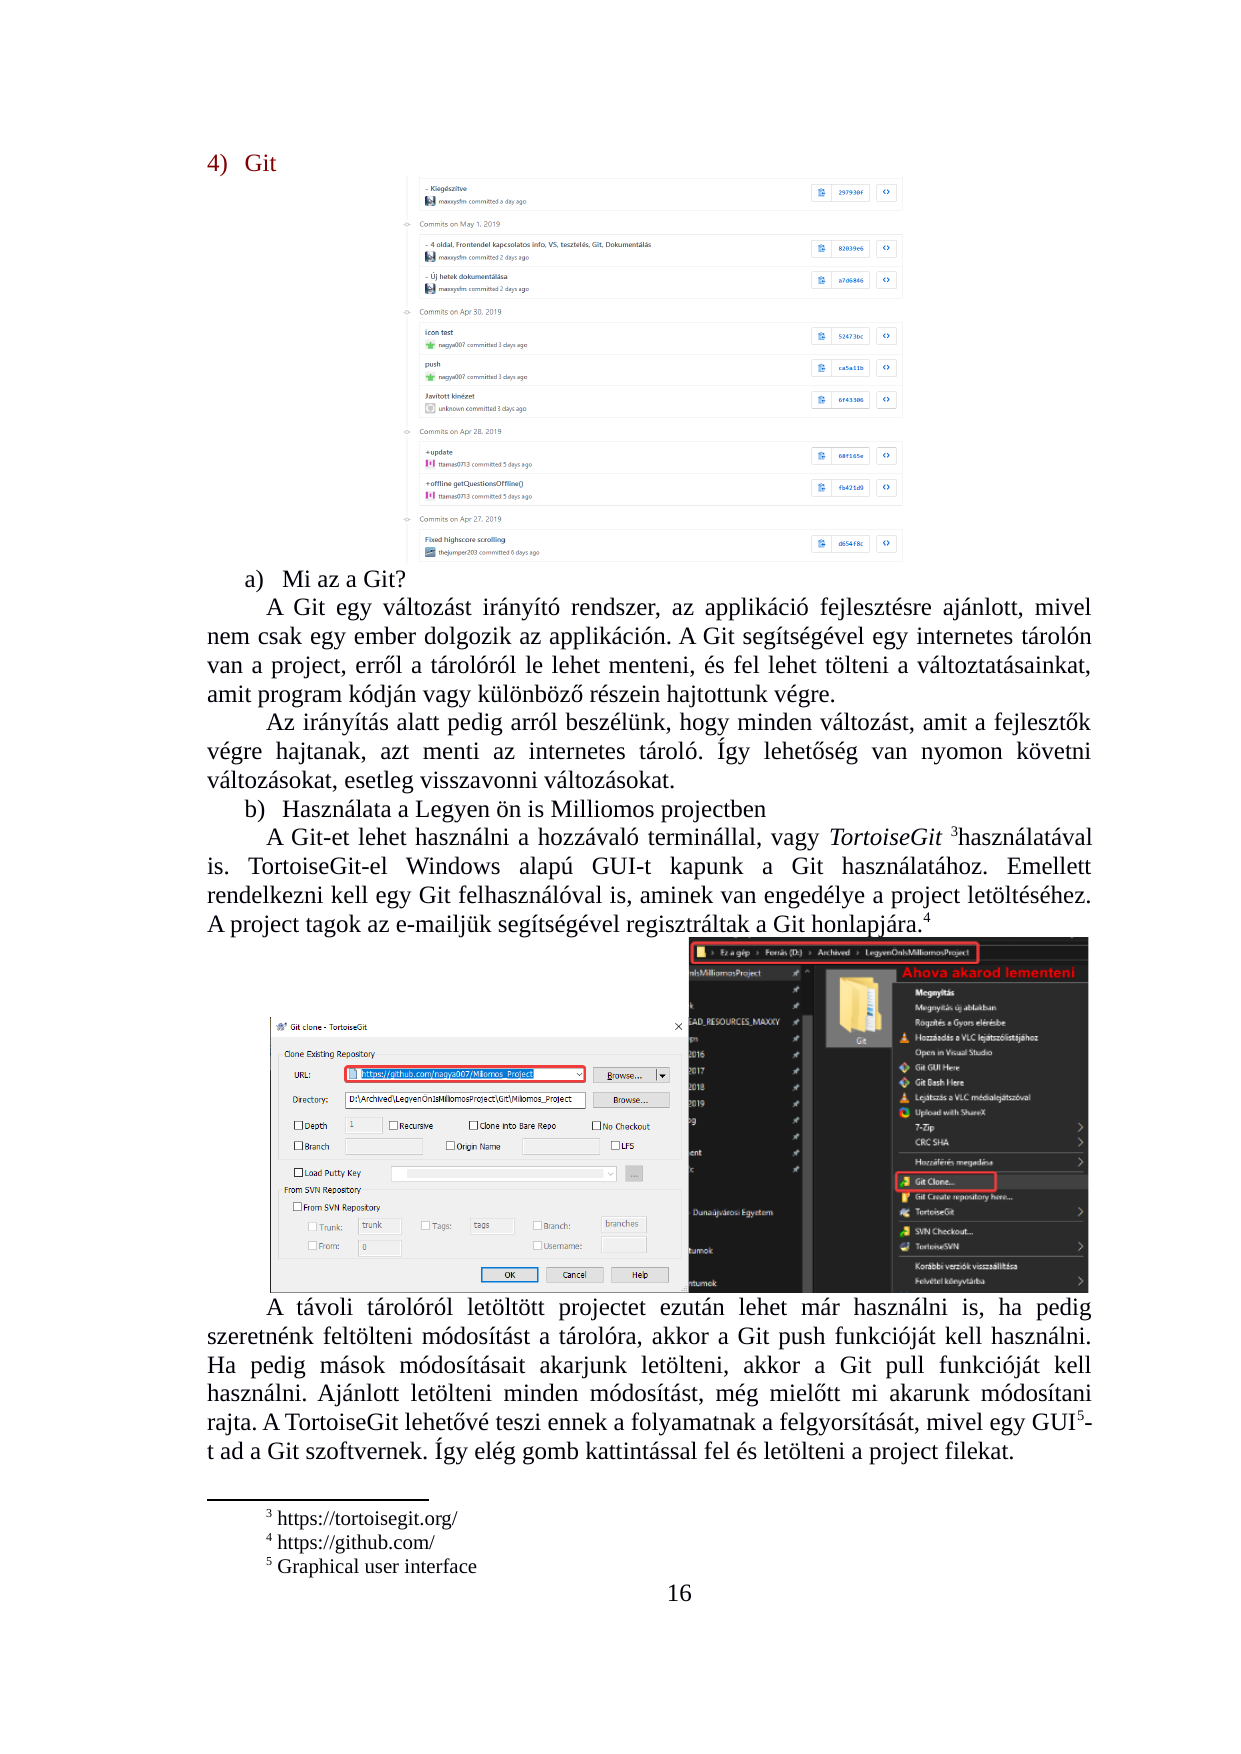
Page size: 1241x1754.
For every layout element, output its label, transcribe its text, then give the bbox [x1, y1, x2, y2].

text A távoli tárolóról letöltött projectet ezután lehet már használni is, ha pedig szeretnénk feltölteni módosítást a tárolóra, akkor a Git push funkcióját kell használni. Ha pedig mások módosításait akarjunk letölteni, akkor a Git pull funkcióját kell használni. Ajánlott letölteni minden módosítást, még mielőtt mi akarunk módosítani rajta. A TortoiseGit lehetővé teszi ennek a folyamatnak a felgyorsítását, mivel egy GUI-t ad a Git szoftvernek. Így elég gomb kattintással fel és letölteni a project filekat. [207, 1292, 1092, 1465]
picture [270, 937, 1089, 1293]
list Használata a Legyen ön is Milliomos projectben [244, 794, 1092, 822]
text A Git-et lehet használni a hozzávaló terminállal, vagy TortoiseGit használatával is. TortoiseGit-el Windows alapú GUI-t kapunk a Git használatához. Emellett rendelkezni kell egy Git felhasználóval is, aminek van engedélye a project letöltéséhez. A project tagok az e-mailjük segítségével regisztráltak a Git honlapjára. [207, 822, 1092, 937]
text Az irányítás alatt pedig arról beszélünk, hogy minden változást, amit a fejlesztők végre hajtanak, azt menti az internetes tároló. Így lehetőség van nyomon követni változásokat, esetleg visszavonni változásokat. [207, 707, 1092, 794]
picture [389, 176, 910, 564]
list Git [207, 148, 1092, 176]
list Mi az a Git? [244, 564, 1092, 592]
text A Git egy változást irányító rendszer, az applikáció fejlesztésre ajánlott, mivel nem csak egy ember dolgozik az applikáción. A Git segítségével egy internetes tárolón van a project, erről a tárolóról le lehet menteni, és fel lehet tölteni a változtatásainkat, amit program kódján vagy különböző részein hajtottunk végre. [207, 592, 1092, 707]
